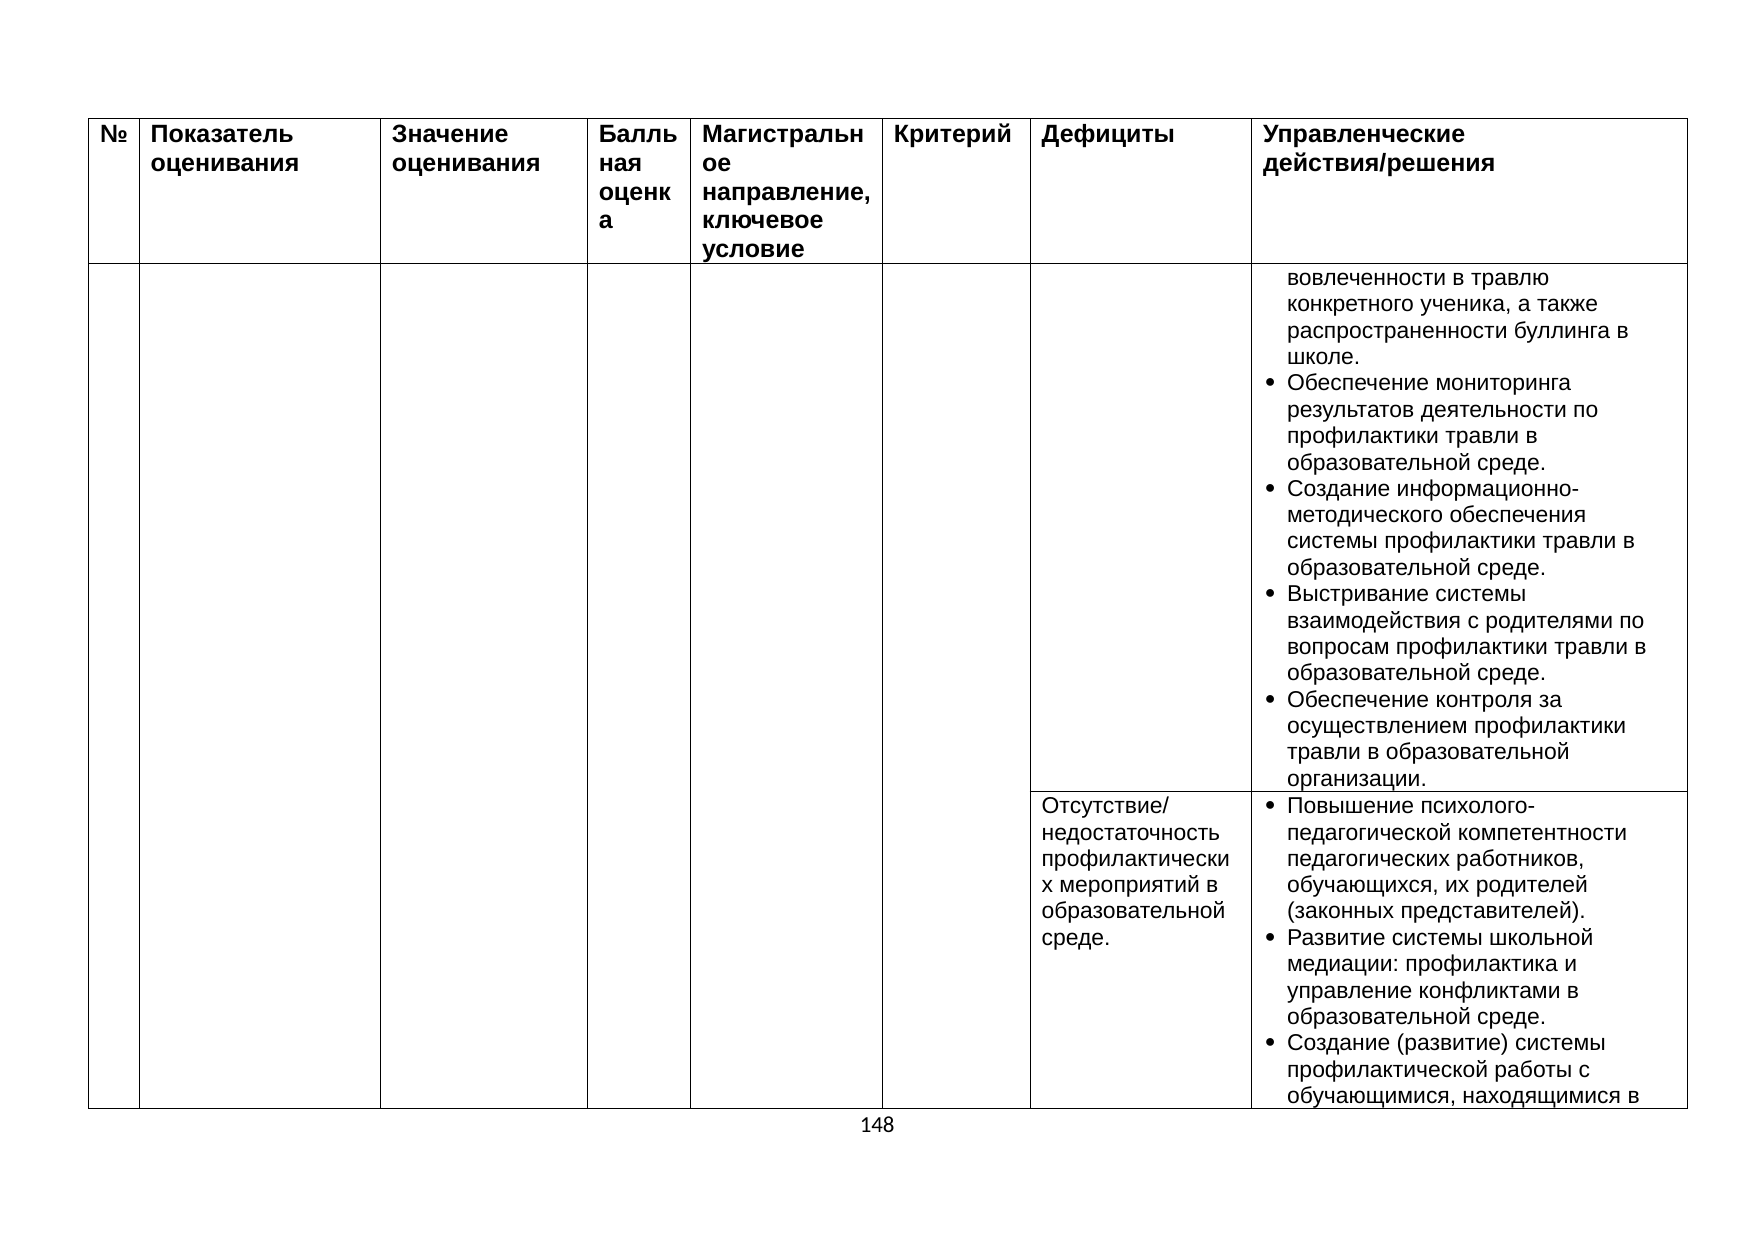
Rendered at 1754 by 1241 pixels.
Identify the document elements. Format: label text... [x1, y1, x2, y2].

table_header Управленческие действия/решения [1252, 119, 1687, 263]
table_header Критерий [883, 119, 1030, 263]
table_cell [1252, 792, 1687, 1108]
table_header Магистральное направление, ключевое условие [691, 119, 882, 263]
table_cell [1252, 264, 1687, 791]
table_header Значение оценивания [381, 119, 587, 263]
table_header Показатель оценивания [140, 119, 380, 263]
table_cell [1031, 264, 1251, 791]
table_header № [89, 119, 139, 263]
table_header Дефициты [1031, 119, 1251, 263]
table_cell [1031, 792, 1251, 1108]
table_header Балльная оценка [588, 119, 690, 263]
